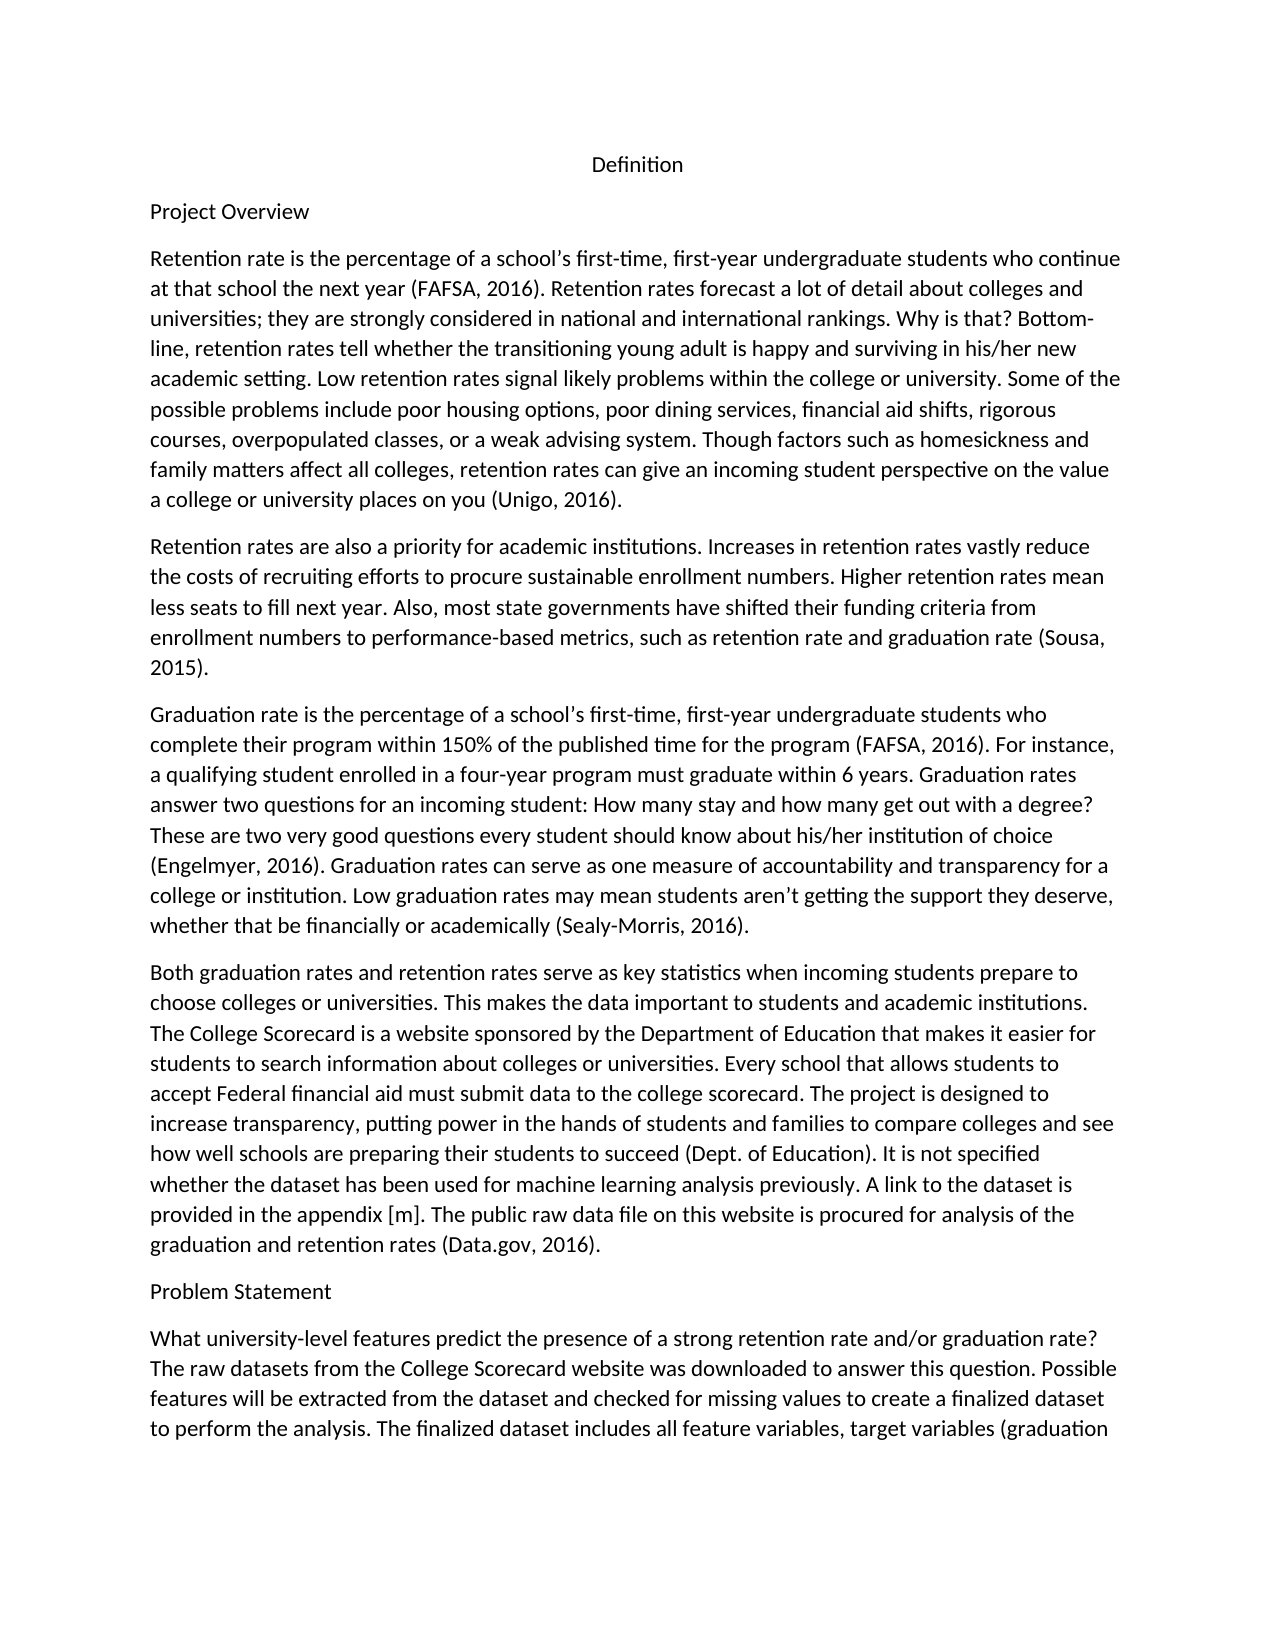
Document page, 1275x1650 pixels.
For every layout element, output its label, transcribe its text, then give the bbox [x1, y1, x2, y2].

text Retention rates are also a priority for academic institutions. Increases in retention rates vastly reduce the costs of recruiting efforts to procure sustainable enrollment numbers. Higher retention rates mean less seats to fill next year. Also, most state governments have shifted their funding criteria from enrollment numbers to performance-based metrics, such as retention rate and graduation rate (Sousa, 2015). [150, 532, 1125, 681]
text Problem Statement [150, 1277, 1125, 1305]
text Retention rate is the percentage of a school’s first-time, first-year undergraduate students who continue at that school the next year (FAFSA, 2016). Retention rates forecast a lot of detail about colleges and universities; they are strongly considered in national and international rankings. Why is that? Bottom-line, retention rates tell whether the transitioning young adult is happy and surviving in his/her new academic setting. Low retention rates signal likely problems within the college or university. Some of the possible problems include poor housing options, poor dining services, financial aid shifts, rigorous courses, overpopulated classes, or a weak advising system. Though factors such as homesickness and family matters affect all colleges, retention rates can give an incoming student perspective on the value a college or university places on you (Unigo, 2016). [150, 244, 1125, 513]
text Project Overview [150, 197, 1125, 225]
text Graduation rate is the percentage of a school’s first-time, first-year undergraduate students who complete their program within 150% of the published time for the program (FAFSA, 2016). For instance, a qualifying student enrolled in a four-year program must graduate within 6 years. Graduation rates answer two questions for an incoming student: How many stay and how many get out with a degree? These are two very good questions every student should know about his/her institution of choice (Engelmyer, 2016). Graduation rates can serve as one measure of accountability and transparency for a college or institution. Low graduation rates may mean students aren’t getting the support they deserve, whether that be financially or academically (Sealy-Morris, 2016). [150, 700, 1125, 939]
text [150, 1324, 1125, 1443]
text Definition [150, 150, 1125, 178]
text Both graduation rates and retention rates serve as key statistics when incoming students prepare to choose colleges or universities. This makes the data important to students and academic institutions. The College Scorecard is a website sponsored by the Department of Education that makes it easier for students to search information about colleges or universities. Every school that allows students to accept Federal financial aid must submit data to the college scorecard. The project is designed to increase transparency, putting power in the hands of students and families to compare colleges and see how well schools are preparing their students to succeed (Dept. of Education). It is not specified whether the dataset has been used for machine learning analysis previously. A link to the dataset is provided in the appendix [m]. The public raw data file on this website is procured for analysis of the graduation and retention rates (Data.gov, 2016). [150, 958, 1125, 1258]
